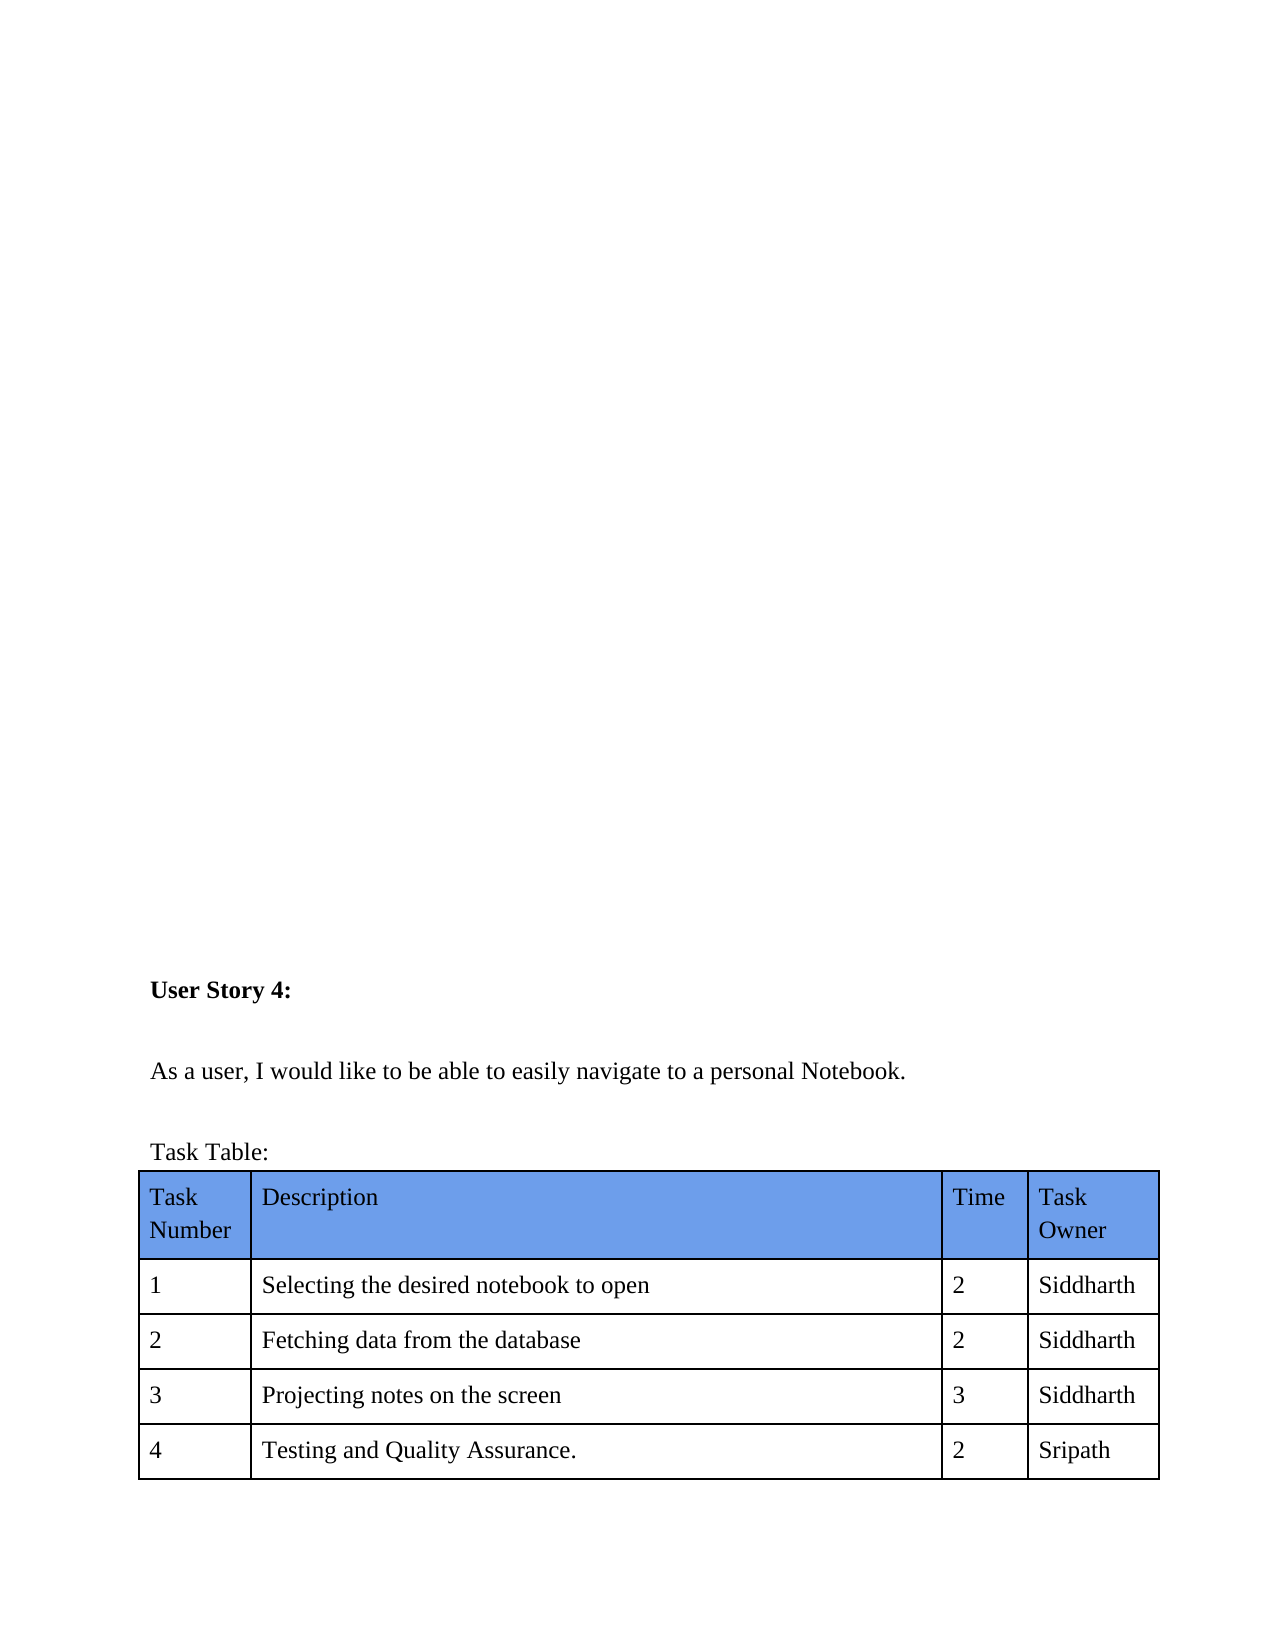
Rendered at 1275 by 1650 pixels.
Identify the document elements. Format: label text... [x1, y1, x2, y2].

table_cell Siddharth [1029, 1370, 1158, 1423]
table_cell 1 [140, 1260, 250, 1313]
table_cell 2 [943, 1425, 1027, 1478]
table_cell Fetching data from the database [252, 1315, 941, 1368]
text Task​ ​Table: [150, 1137, 1125, 1166]
table_cell Siddharth [1029, 1315, 1158, 1368]
table_cell Projecting notes on the screen [252, 1370, 941, 1423]
table_cell Selecting the desired notebook to open [252, 1260, 941, 1313]
table_cell Testing and Quality Assurance. [252, 1425, 941, 1478]
table_cell 3 [140, 1370, 250, 1423]
table_cell 2 [943, 1260, 1027, 1313]
table_header Task​ ​Number [140, 1172, 250, 1258]
table_cell 2 [943, 1315, 1027, 1368]
text As a user, I would like to be able to easily navigate to a personal Notebook. [150, 1056, 1125, 1085]
table_cell Sripath [1029, 1425, 1158, 1478]
table_header Task​ ​Owner [1029, 1172, 1158, 1258]
table_header Description [252, 1172, 941, 1258]
text User​ ​Story​ ​4: [150, 976, 1125, 1004]
table_cell 4 [140, 1425, 250, 1478]
table_cell 3 [943, 1370, 1027, 1423]
table_cell Siddharth [1029, 1260, 1158, 1313]
table_cell 2 [140, 1315, 250, 1368]
table_header Time [943, 1172, 1027, 1258]
